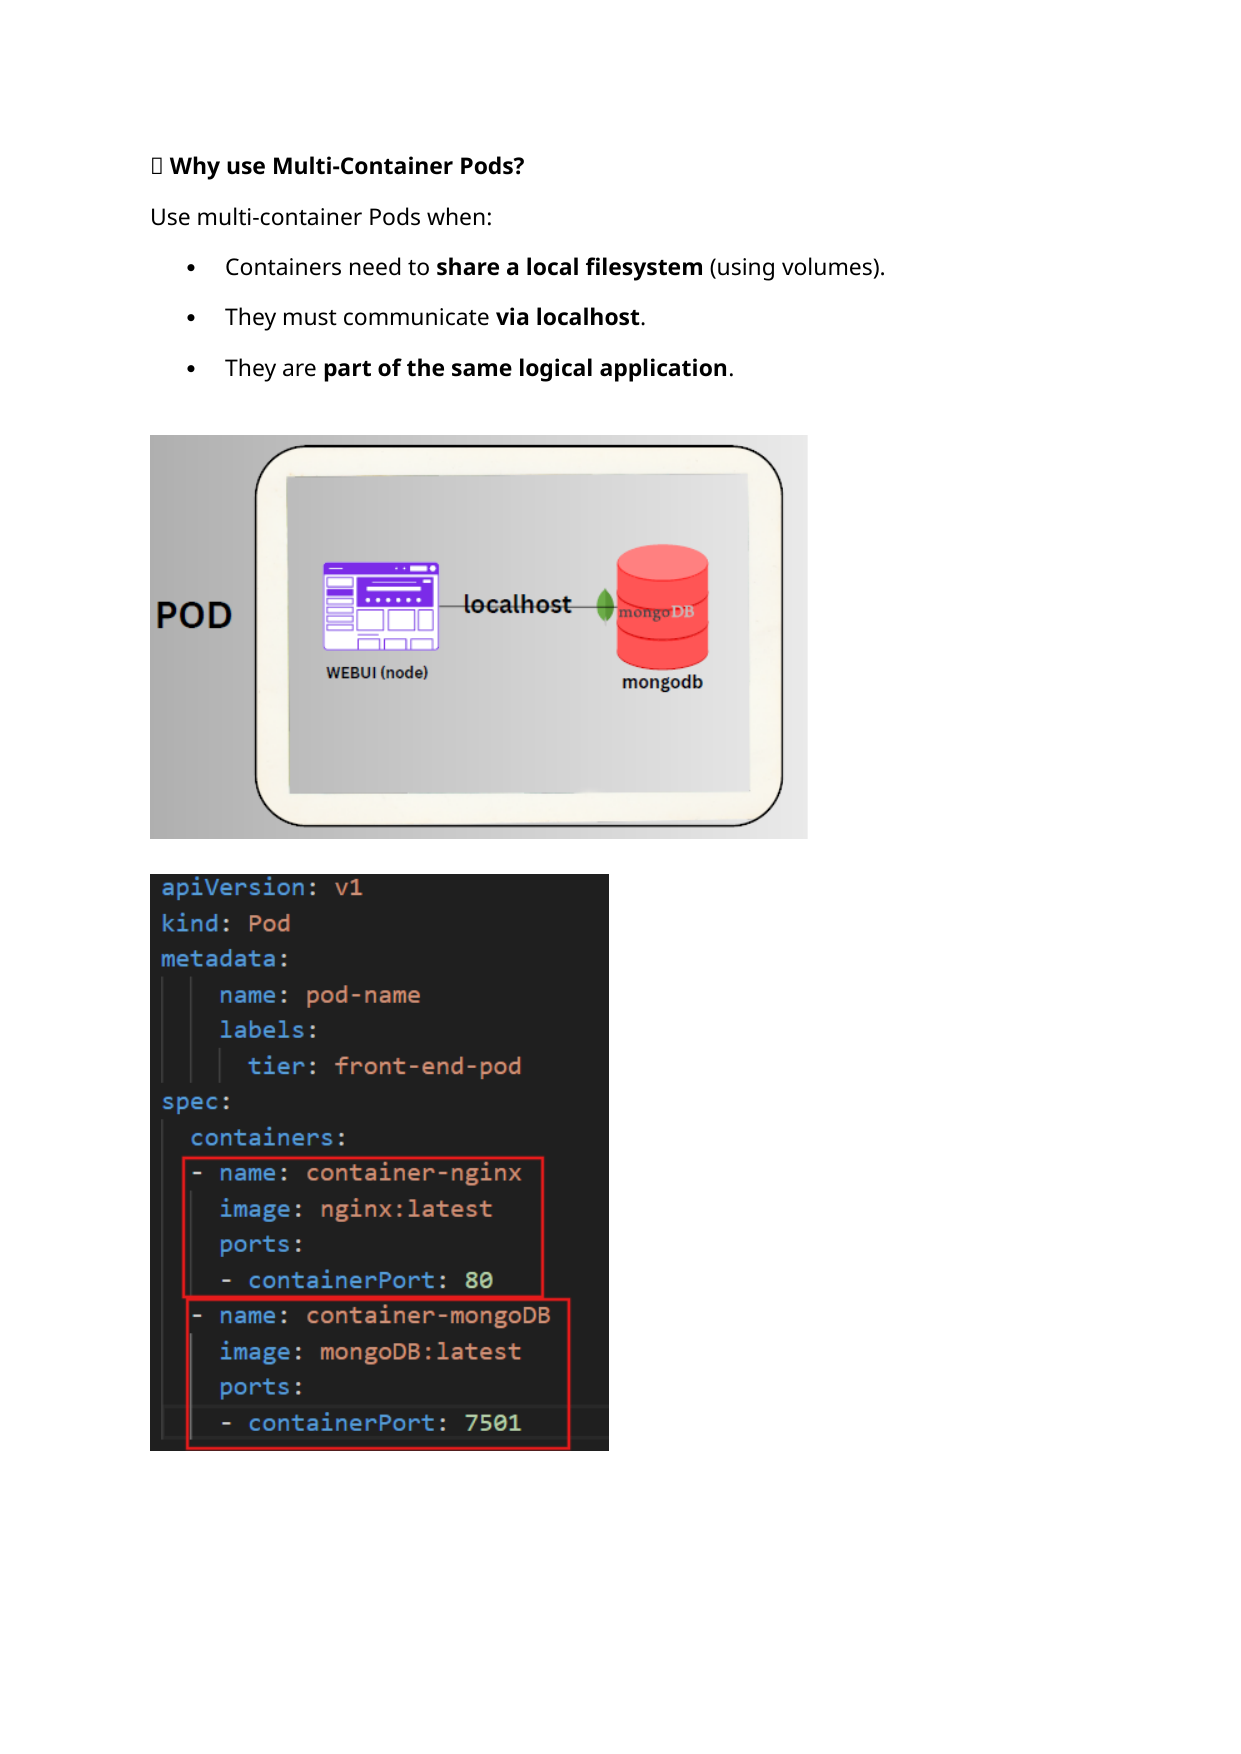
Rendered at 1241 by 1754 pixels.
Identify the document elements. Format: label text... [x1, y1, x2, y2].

picture [150, 435, 808, 839]
list They are part of the same logical application. [187, 352, 1090, 383]
text Use multi-container Pods when: [150, 200, 1090, 232]
list Containers need to share a local filesystem (using volumes). [187, 251, 1090, 282]
text 🧠 Why use Multi-Container Pods? [150, 150, 1090, 181]
picture [150, 874, 609, 1451]
list They must communicate via localhost. [187, 301, 1090, 332]
